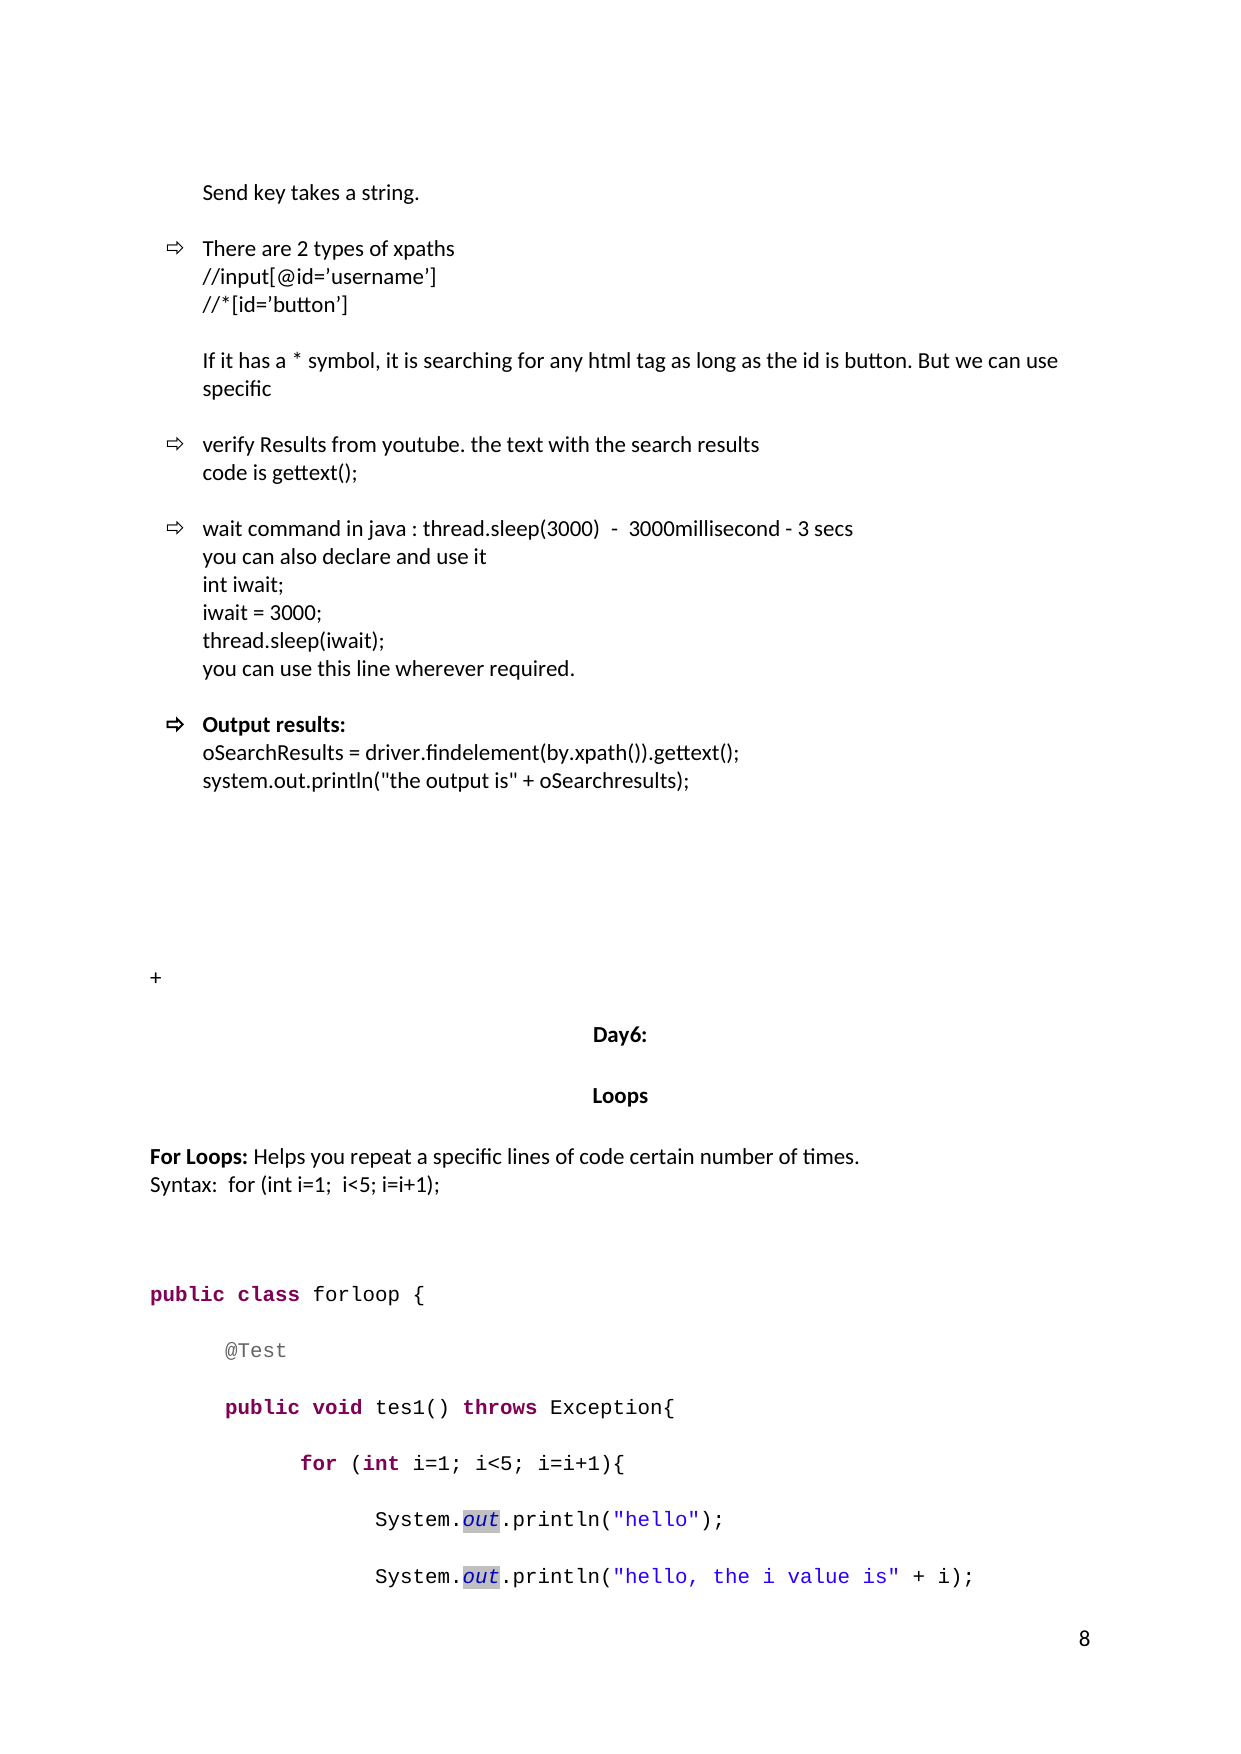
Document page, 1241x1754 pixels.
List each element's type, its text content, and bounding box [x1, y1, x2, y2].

list wait command in java : thread.sleep(3000) - 3000millisecond - 3 secs [165, 514, 1090, 542]
list There are 2 types of xpaths [165, 234, 1090, 262]
text iwait = 3000; [202, 598, 1090, 626]
text int iwait; [202, 570, 1090, 598]
text oSearchResults = driver.findelement(by.xpath()).gettext(); [202, 738, 1090, 766]
text Loops [150, 1081, 1090, 1109]
text Day6: [150, 1020, 1090, 1048]
text you can use this line wherever required. [202, 654, 1090, 682]
text you can also declare and use it [202, 542, 1090, 570]
text for (int i=1; i<5; i=i+1){ [150, 1453, 1090, 1477]
text public void tes1() throws Exception{ [150, 1397, 1090, 1420]
text For Loops: Helps you repeat a specific lines of code certain number of times. [150, 1142, 1090, 1171]
text Send key takes a string. [202, 178, 1090, 206]
text @Test [150, 1340, 1090, 1364]
text //input[@id=’username’] [202, 262, 1090, 290]
list Output results: [165, 710, 1090, 738]
list verify Results from youtube. the text with the search results [165, 430, 1090, 458]
text system.out.println("the output is" + oSearchresults); [202, 766, 1090, 794]
text System.out.println("hello"); [150, 1509, 1090, 1533]
text code is gettext(); [202, 458, 1090, 486]
text //*[id=’button’] [202, 290, 1090, 318]
text System.out.println("hello, the i value is" + i); [150, 1566, 463, 1589]
text System.out.println("hello, the i value is" + i); [500, 1566, 1090, 1589]
text If it has a * symbol, it is searching for any html tag as long as the id is button. But we can use specific [202, 346, 1090, 402]
text + [150, 963, 1090, 991]
text public class forloop { [150, 1284, 1090, 1308]
text thread.sleep(iwait); [202, 626, 1090, 654]
text Syntax: for (int i=1; i<5; i=i+1); [150, 1171, 1090, 1198]
